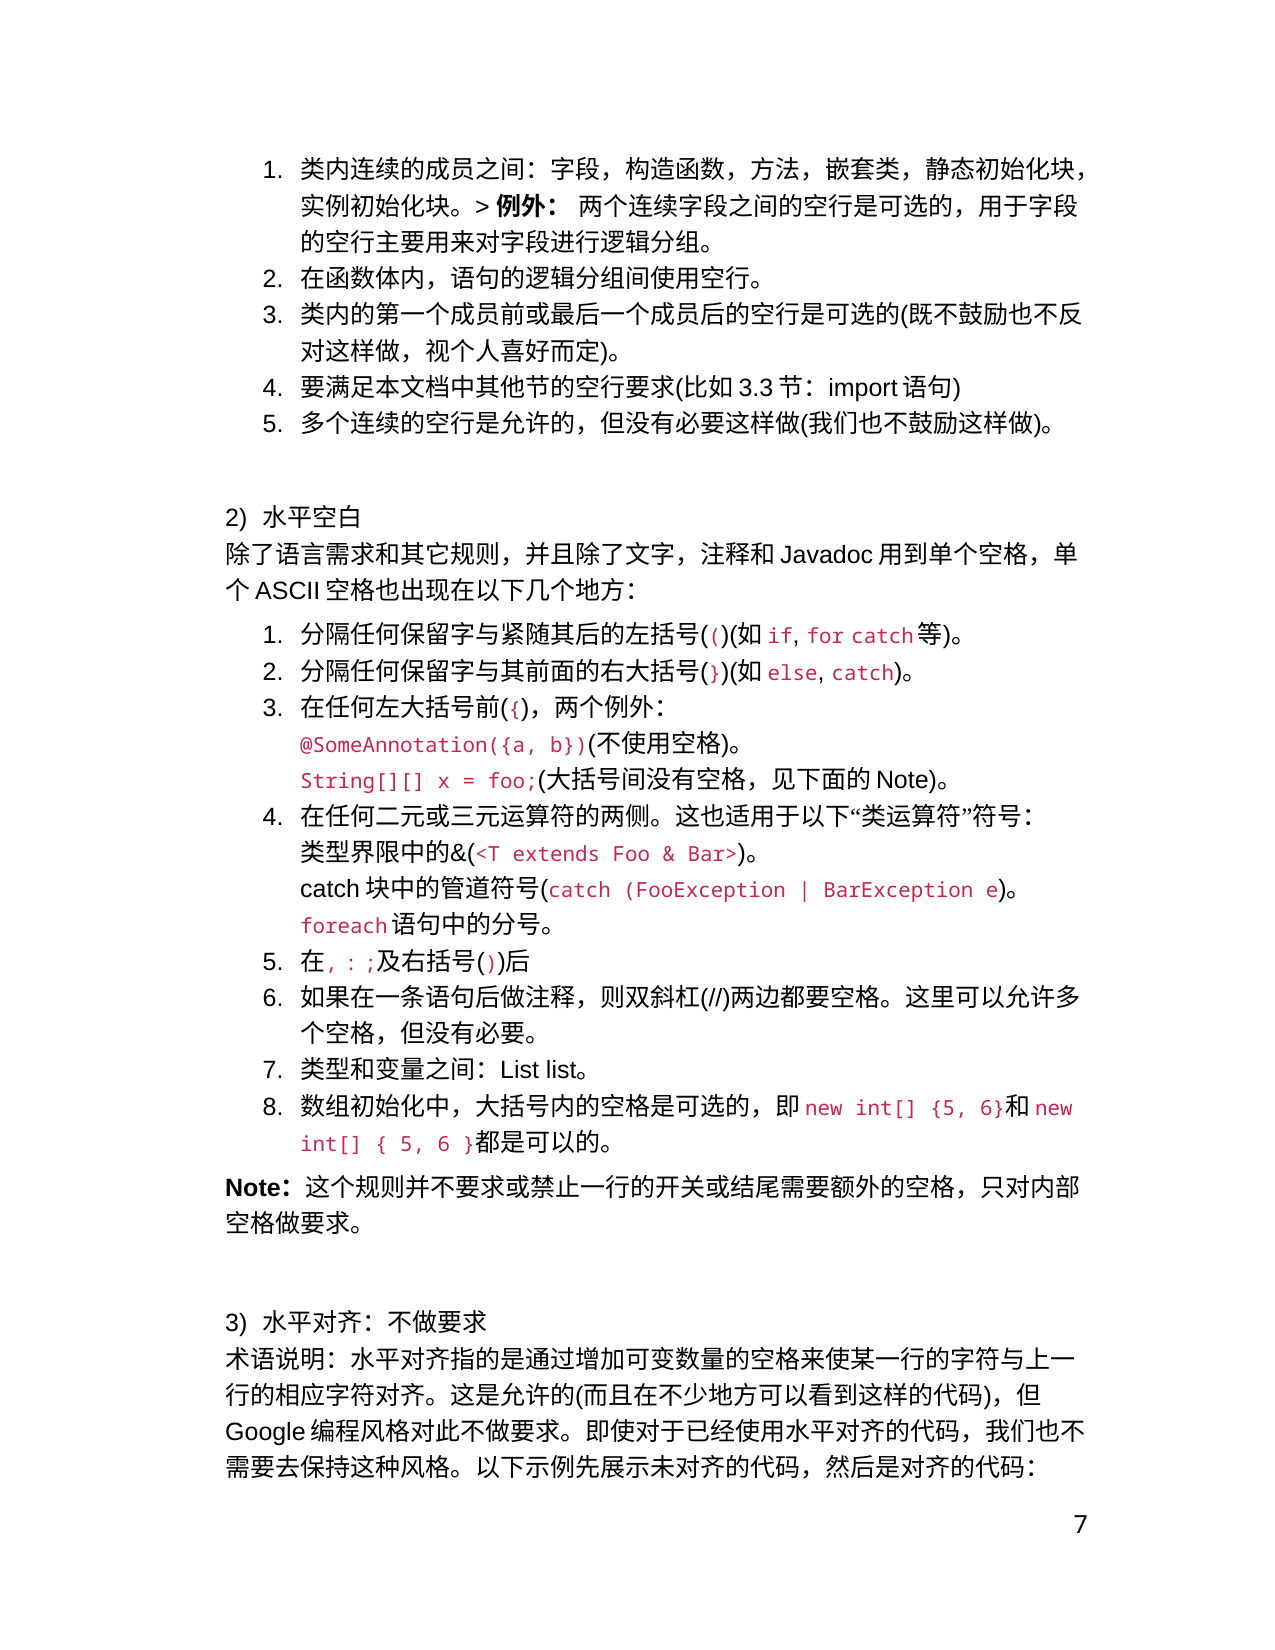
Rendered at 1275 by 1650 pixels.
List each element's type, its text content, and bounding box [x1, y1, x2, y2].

list 分隔任何保留字与其前面的右大括号(})(如else, catch)。 [262, 651, 1087, 687]
text 术语说明：水平对齐指的是通过增加可变数量的空格来使某一行的字符与上一行的相应字符对齐。这是允许的(而且在不少地方可以看到这样的代码)，但Google编程风格对此不做要求。即使对于已经使用水平对齐的代码，我们也不需要去保持这种风格。以下示例先展示未对齐的代码，然后是对齐的代码： [225, 1339, 1087, 1484]
list @SomeAnnotation({a, b})(不使用空格)。 [300, 724, 1087, 760]
subtitle 水平空白 [225, 498, 1087, 534]
list 多个连续的空行是允许的，但没有必要这样做(我们也不鼓励这样做)。 [262, 404, 1087, 440]
list 在函数体内，语句的逻辑分组间使用空行。 [262, 259, 1087, 295]
list 要满足本文档中其他节的空行要求(比如3.3节：import语句) [262, 367, 1087, 404]
list 在任何二元或三元运算符的两侧。这也适用于以下“类运算符”符号： [262, 796, 1087, 832]
list foreach语句中的分号。 [300, 905, 1087, 941]
list 类内的第一个成员前或最后一个成员后的空行是可选的(既不鼓励也不反对这样做，视个人喜好而定)。 [262, 295, 1087, 367]
text 除了语言需求和其它规则，并且除了文字，注释和Javadoc用到单个空格，单个ASCII空格也出现在以下几个地方： [225, 534, 1087, 607]
list 类内连续的成员之间：字段，构造函数，方法，嵌套类，静态初始化块，实例初始化块。> 例外： 两个连续字段之间的空行是可选的，用于字段的空行主要用来对字段进行逻辑分组。 [262, 150, 1087, 259]
text Note：这个规则并不要求或禁止一行的开关或结尾需要额外的空格，只对内部空格做要求。 [225, 1167, 1087, 1239]
list String[][] x = foo;(大括号间没有空格，见下面的Note)。 [300, 760, 1087, 796]
list 在任何左大括号前({)，两个例外： [262, 687, 1087, 724]
list 类型和变量之间：List list。 [262, 1050, 1087, 1086]
list 类型界限中的&(<T extends Foo & Bar>)。 [300, 832, 1087, 869]
list 分隔任何保留字与紧随其后的左括号(()(如if, for catch等)。 [262, 615, 1087, 651]
list 在, : ;及右括号())后 [262, 941, 1087, 977]
list catch块中的管道符号(catch (FooException | BarException e)。 [300, 869, 1087, 905]
subtitle 水平对齐：不做要求 [225, 1303, 1087, 1339]
list 如果在一条语句后做注释，则双斜杠(//)两边都要空格。这里可以允许多个空格，但没有必要。 [262, 977, 1087, 1050]
list 数组初始化中，大括号内的空格是可选的，即new int[] {5, 6}和new int[] { 5, 6 }都是可以的。 [262, 1086, 1087, 1159]
